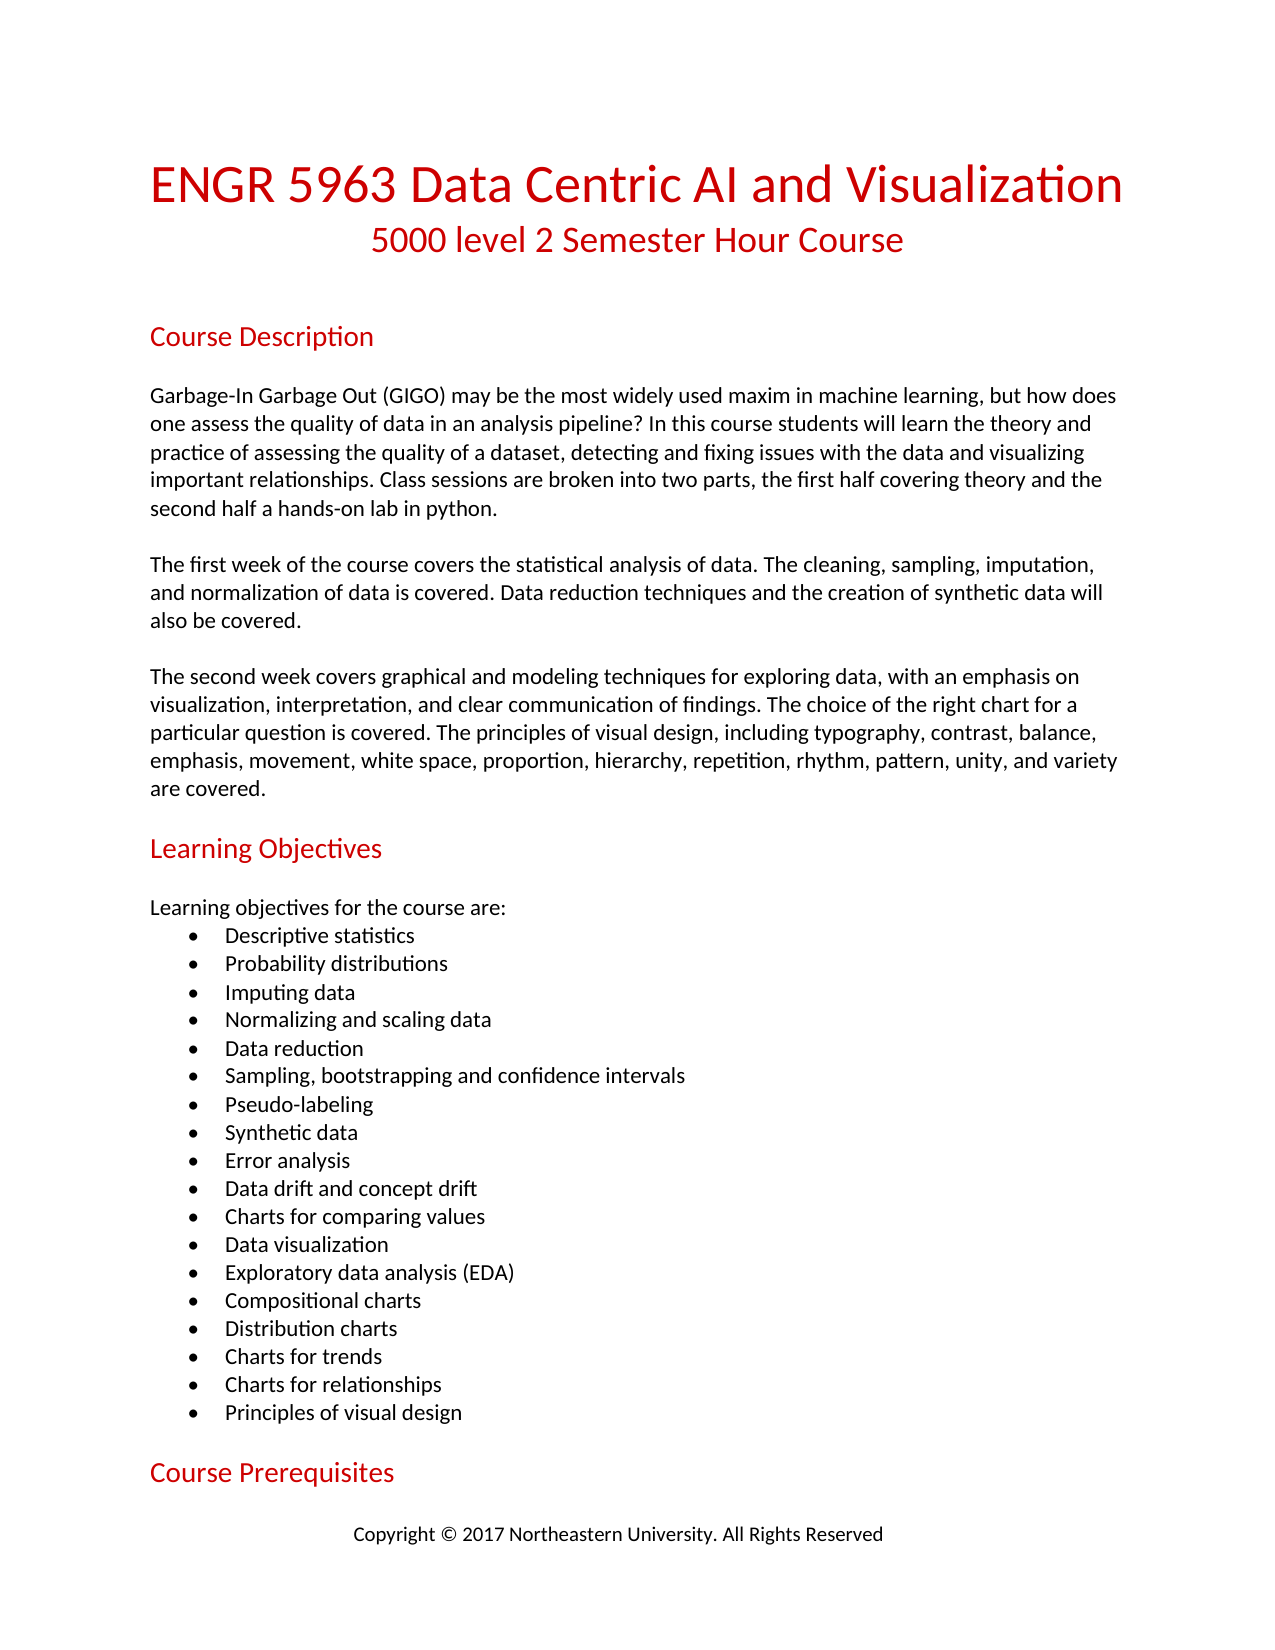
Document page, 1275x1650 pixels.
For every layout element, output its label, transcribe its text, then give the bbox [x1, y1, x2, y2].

list Pseudo-labeling [187, 1090, 1125, 1118]
text Learning Objectives [150, 830, 1125, 866]
list Charts for relationships [187, 1370, 1125, 1398]
list Imputing data [187, 978, 1125, 1006]
list Probability distributions [187, 949, 1125, 978]
list Sampling, bootstrapping and confidence intervals [187, 1062, 1125, 1090]
list Data visualization [187, 1230, 1125, 1258]
list Data drift and concept drift [187, 1174, 1125, 1202]
text Course Prerequisites [150, 1454, 1125, 1489]
text Learning objectives for the course are: [150, 893, 1125, 922]
text Course Description [150, 318, 1125, 353]
list Distribution charts [187, 1314, 1125, 1342]
text Garbage-In Garbage Out (GIGO) may be the most widely used maxim in machine learning, but how does one assess the quality of data in an analysis pipeline? In this course students will learn the theory and practice of assessing the quality of a dataset, detecting and fixing issues with the data and visualizing important relationships. Class sessions are broken into two parts, the first half covering theory and the second half a hands-on lab in python. [150, 382, 1125, 522]
list Error analysis [187, 1146, 1125, 1174]
list Principles of visual design [187, 1398, 1125, 1426]
list Data reduction [187, 1034, 1125, 1062]
list Exploratory data analysis (EDA) [187, 1258, 1125, 1286]
list Descriptive statistics [187, 922, 1125, 949]
list Charts for trends [187, 1342, 1125, 1370]
list Synthetic data [187, 1118, 1125, 1146]
text The second week covers graphical and modeling techniques for exploring data, with an emphasis on visualization, interpretation, and clear communication of findings. The choice of the right chart for a particular question is covered. The principles of visual design, including typography, contrast, balance, emphasis, movement, white space, proportion, hierarchy, repetition, rhythm, pattern, unity, and variety are covered. [150, 662, 1125, 802]
list Compositional charts [187, 1286, 1125, 1314]
text The first week of the course covers the statistical analysis of data. The cleaning, sampling, imputation, and normalization of data is covered. Data reduction techniques and the creation of synthetic data will also be covered. [150, 550, 1125, 634]
list Normalizing and scaling data [187, 1006, 1125, 1034]
list Charts for comparing values [187, 1202, 1125, 1230]
text ENGR 5963 Data Centric AI and Visualization [150, 150, 1125, 216]
text 5000 level 2 Semester Hour Course [150, 216, 1125, 262]
